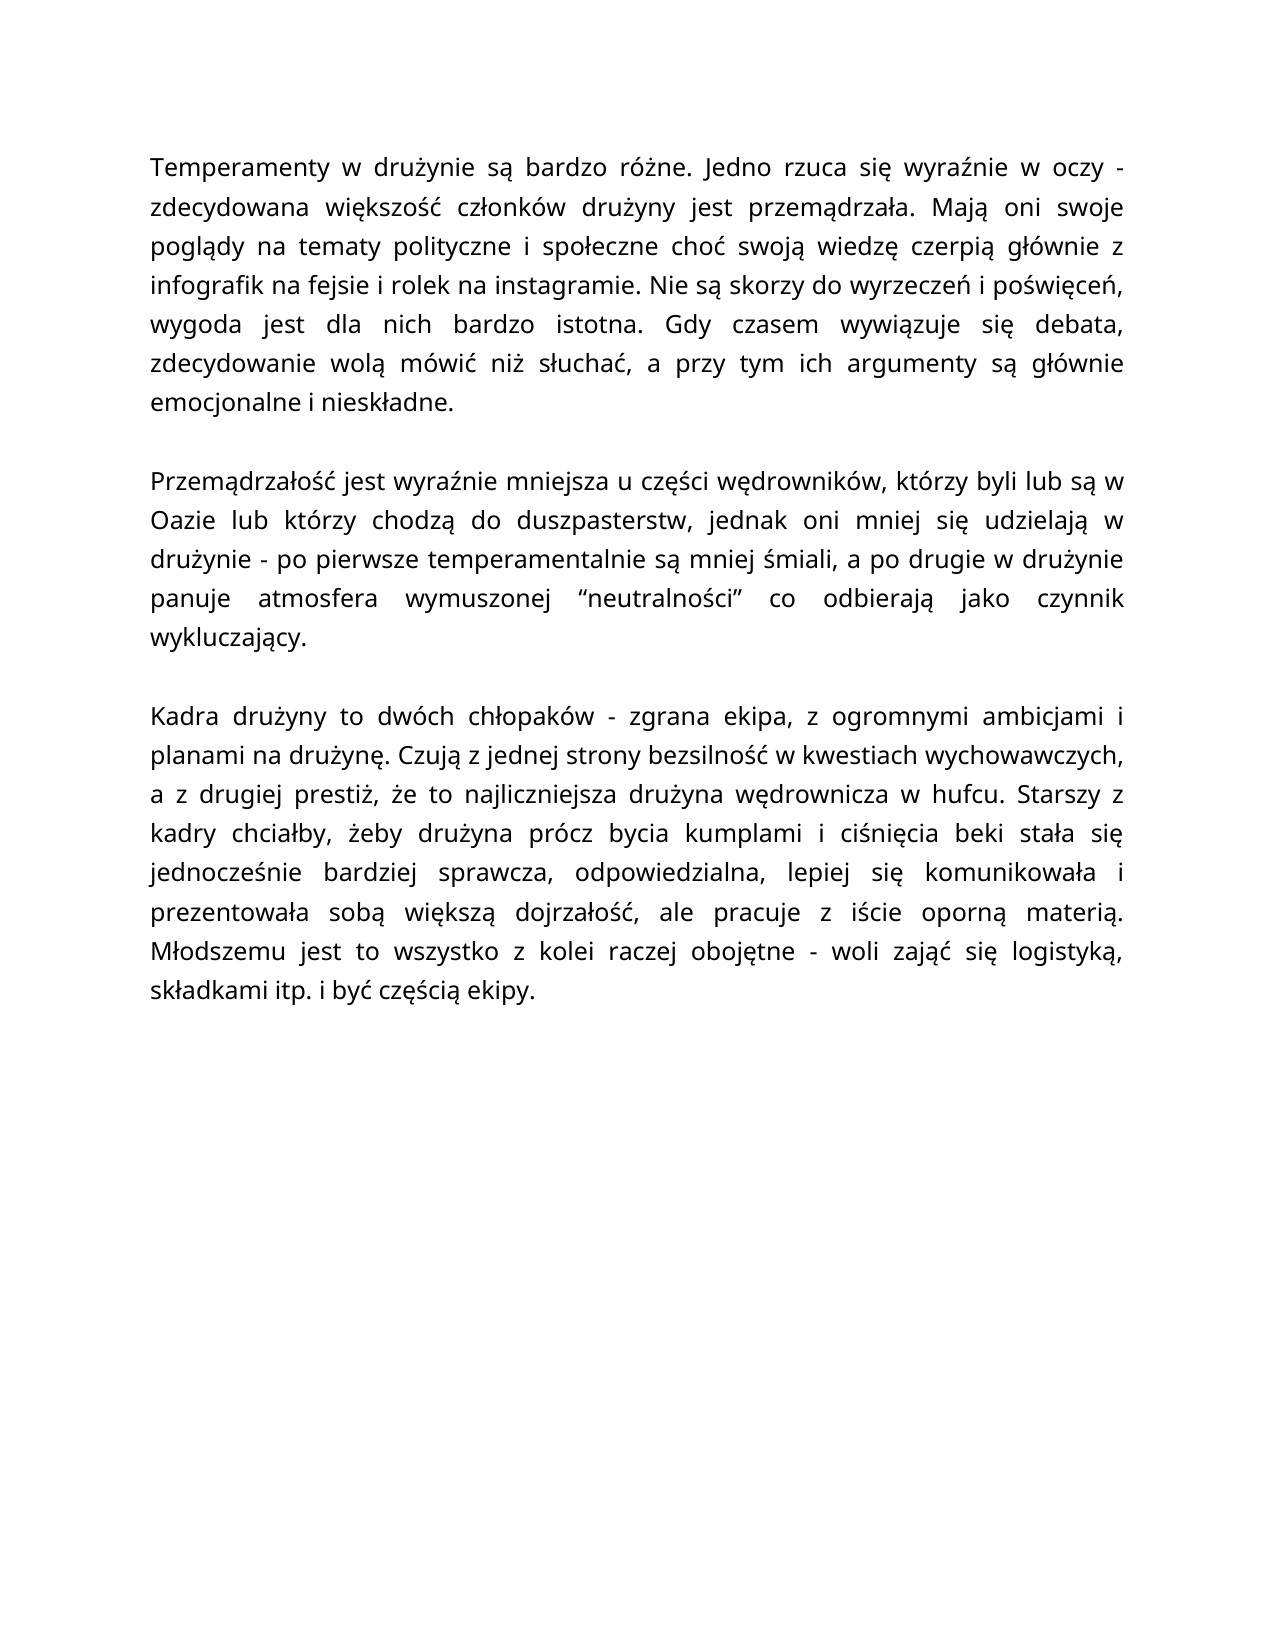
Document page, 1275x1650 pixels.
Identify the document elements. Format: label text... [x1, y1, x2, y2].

text Kadra drużyny to dwóch chłopaków - zgrana ekipa, z ogromnymi ambicjami i planami na drużynę. Czują z jednej strony bezsilność w kwestiach wychowawczych, a z drugiej prestiż, że to najliczniejsza drużyna wędrownicza w hufcu. Starszy z kadry chciałby, żeby drużyna prócz bycia kumplami i ciśnięcia beki stała się jednocześnie bardziej sprawcza, odpowiedzialna, lepiej się komunikowała i prezentowała sobą większą dojrzałość, ale pracuje z iście oporną materią. Młodszemu jest to wszystko z kolei raczej obojętne - woli zająć się logistyką, składkami itp. i być częścią ekipy. [150, 698, 1125, 1007]
text Temperamenty w drużynie są bardzo różne. Jedno rzuca się wyraźnie w oczy - zdecydowana większość członków drużyny jest przemądrzała. Mają oni swoje poglądy na tematy polityczne i społeczne choć swoją wiedzę czerpią głównie z infografik na fejsie i rolek na instagramie. Nie są skorzy do wyrzeczeń i poświęceń, wygoda jest dla nich bardzo istotna. Gdy czasem wywiązuje się debata, zdecydowanie wolą mówić niż słuchać, a przy tym ich argumenty są głównie emocjonalne i nieskładne. [150, 150, 1125, 419]
text Przemądrzałość jest wyraźnie mniejsza u części wędrowników, którzy byli lub są w Oazie lub którzy chodzą do duszpasterstw, jednak oni mniej się udzielają w drużynie - po pierwsze temperamentalnie są mniej śmiali, a po drugie w drużynie panuje atmosfera wymuszonej “neutralności” co odbierają jako czynnik wykluczający. [150, 463, 1125, 654]
